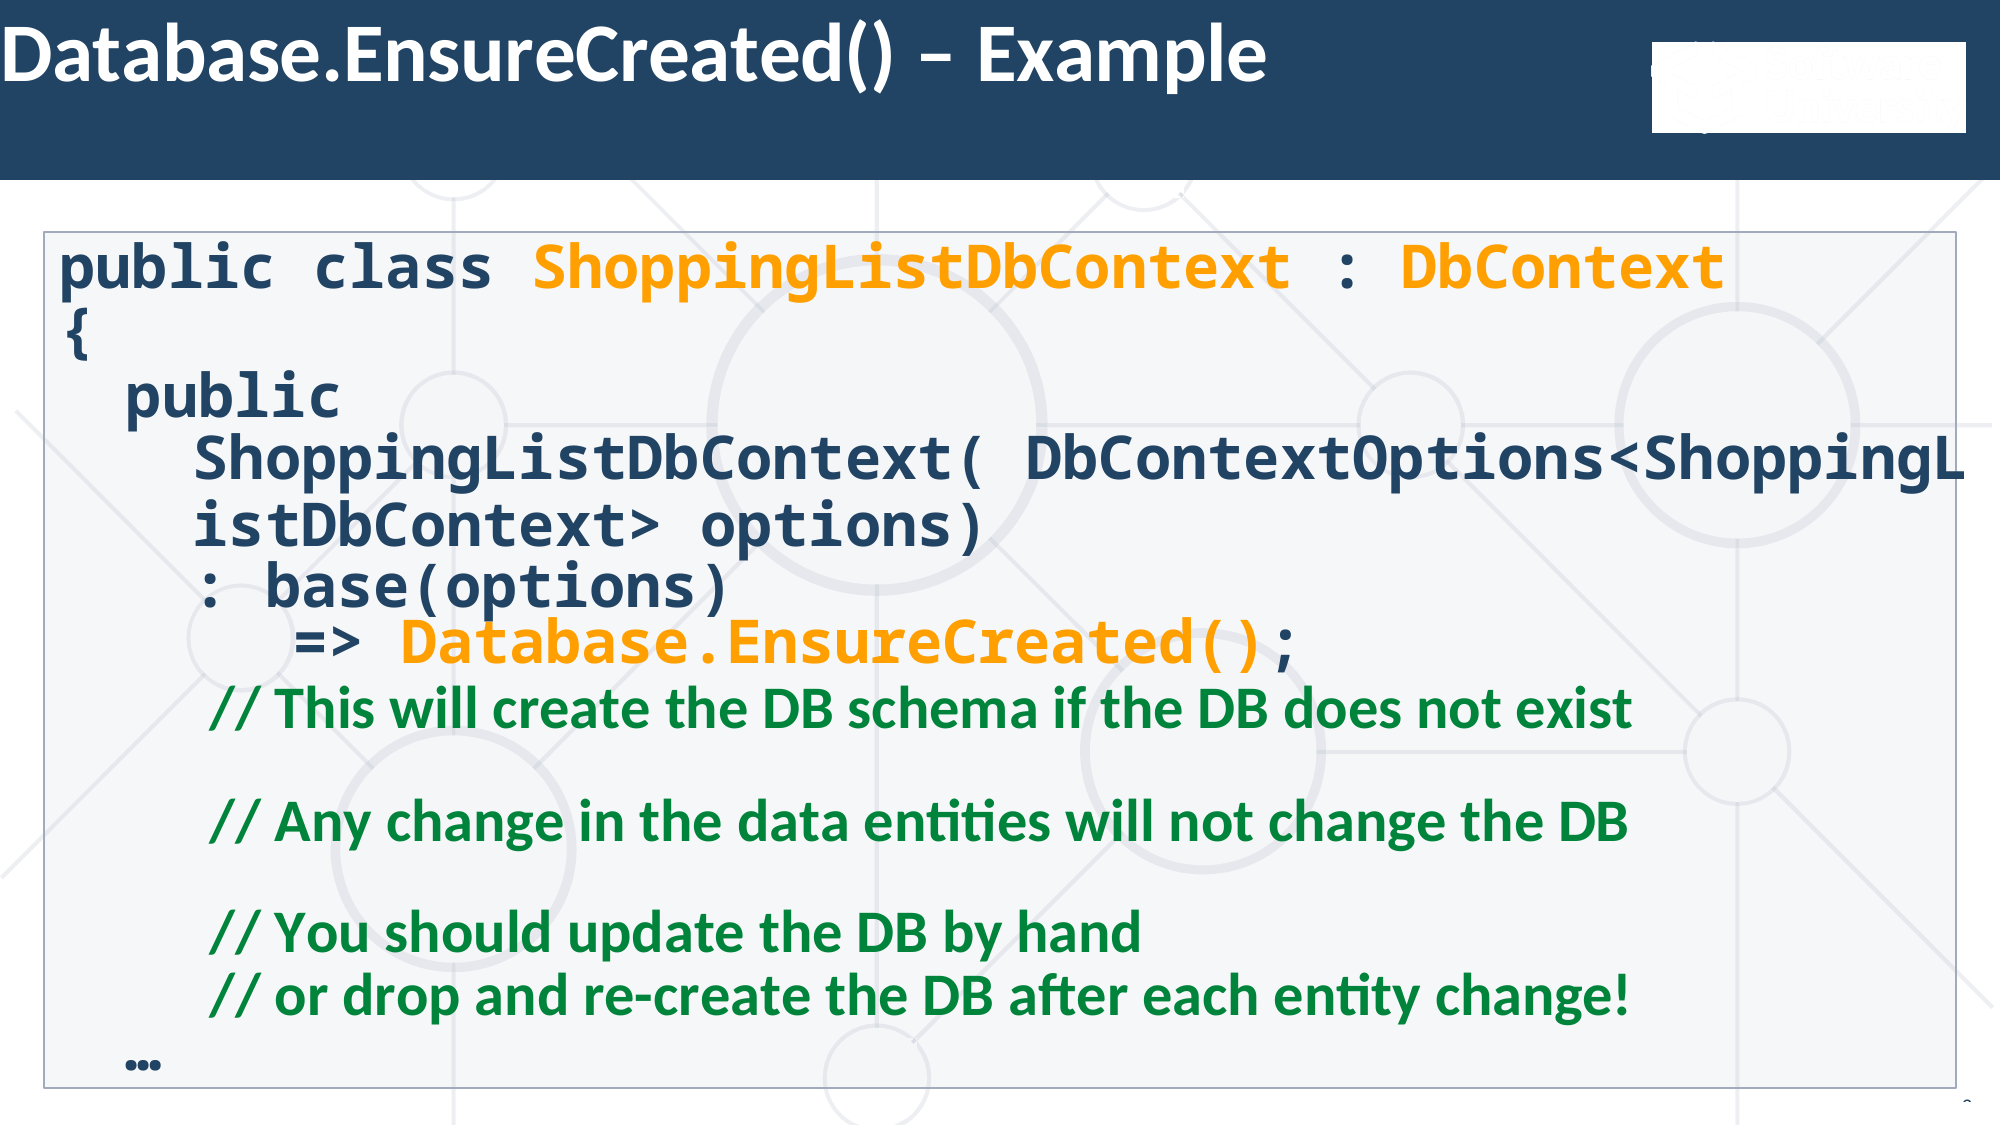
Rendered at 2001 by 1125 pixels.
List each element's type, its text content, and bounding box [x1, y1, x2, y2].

text public ShoppingListDbContext( DbContextOptions<ShoppingListDbContext> options) [126, 364, 2000, 564]
picture [1175, 189, 1184, 198]
text => Database.EnsureCreated(); [292, 618, 2000, 675]
text … [126, 1028, 2000, 1082]
text // or drop and re-create the DB after each entity change! [209, 965, 2000, 1028]
text : base(options) [192, 564, 2000, 618]
text { [59, 302, 2000, 364]
text // This will create the DB schema if the DB does not exist [209, 675, 2000, 742]
text public class ShoppingListDbContext : DbContext [59, 237, 2000, 302]
text // You should update the DB by hand [209, 899, 2000, 965]
picture [1651, 41, 1966, 134]
text // Any change in the data entities will not change the DB [209, 783, 2000, 857]
